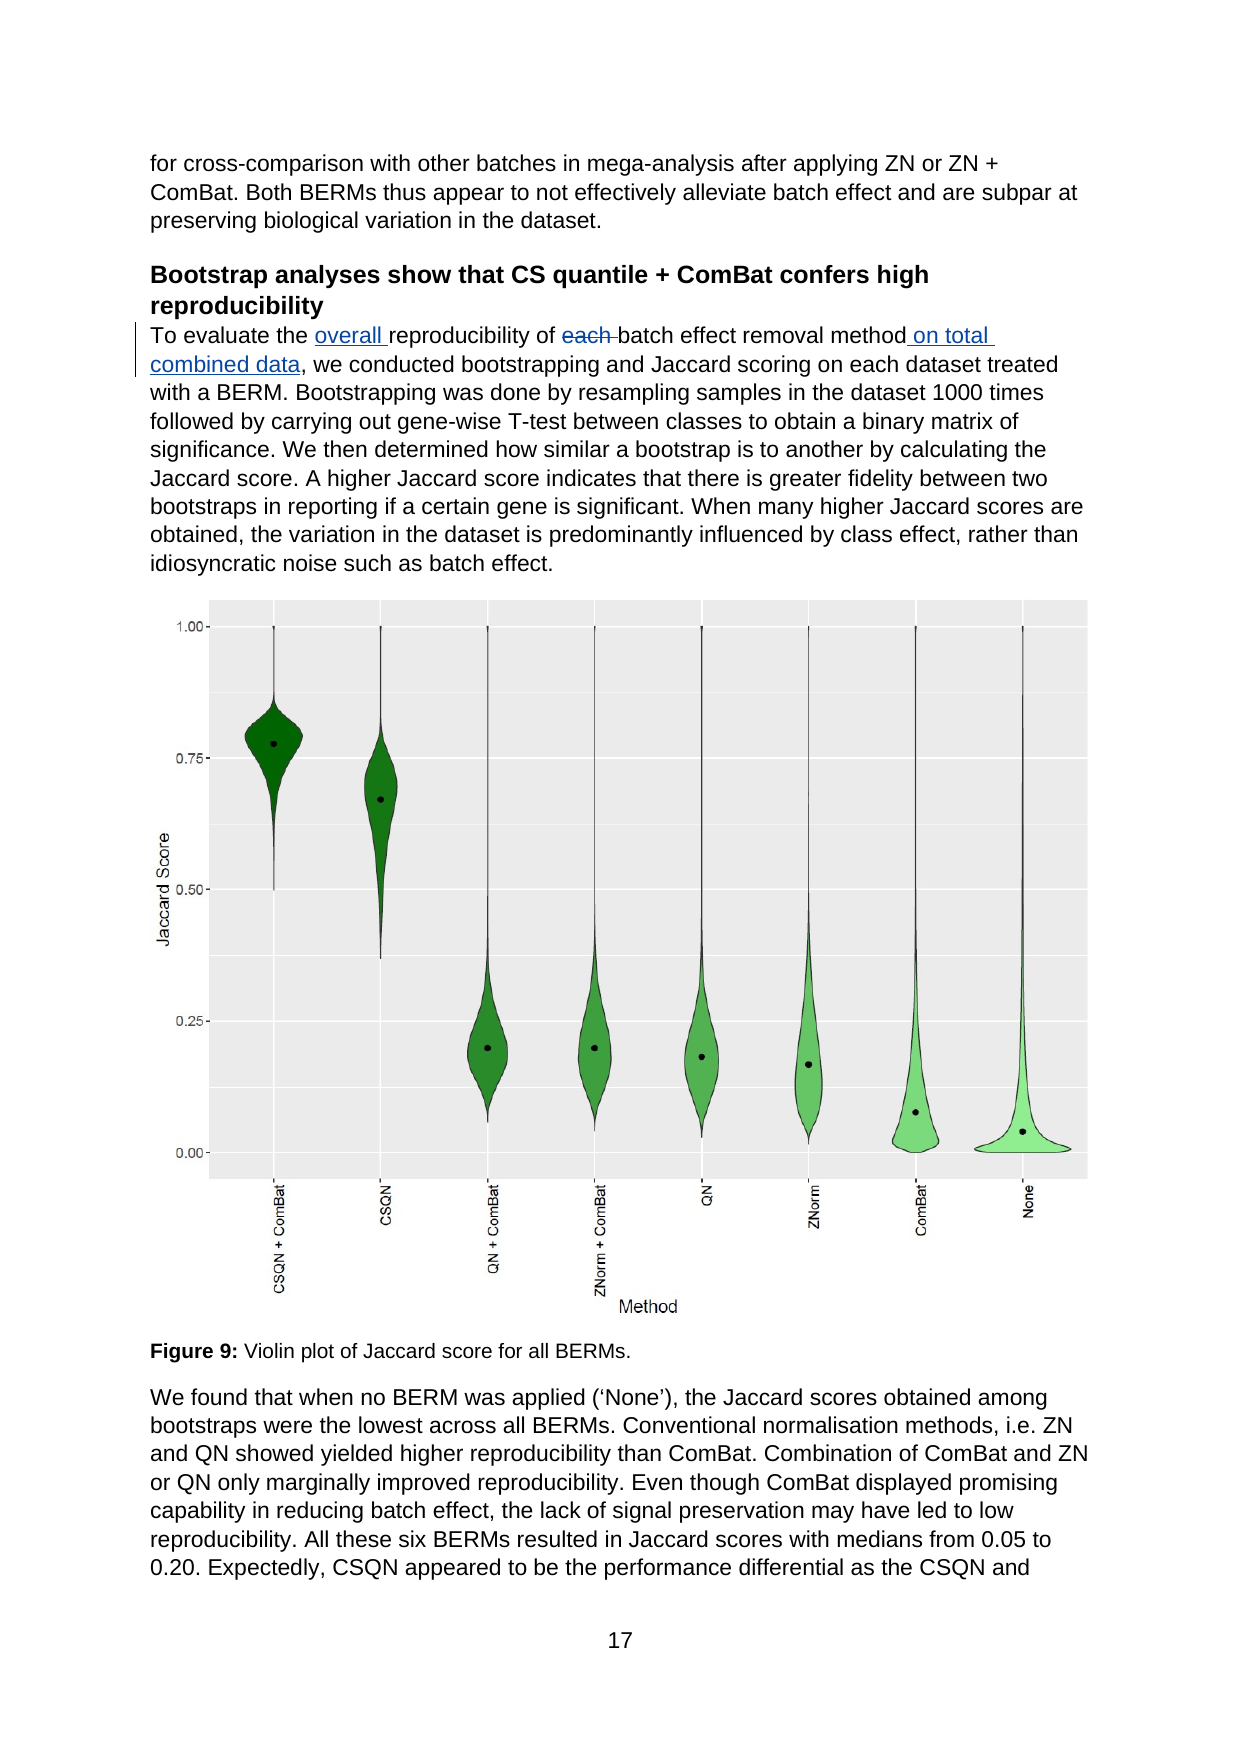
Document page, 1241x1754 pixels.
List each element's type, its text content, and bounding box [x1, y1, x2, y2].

text To evaluate the reproducibility of batch effect removal method, we conducted bootstrapping and Jaccard scoring on each dataset treated with a BERM. Bootstrapping was done by resampling samples in the dataset 1000 times followed by carrying out gene-wise T-test between classes to obtain a binary matrix of significance. We then determined how similar a bootstrap is to another by calculating the Jaccard score. A higher Jaccard score indicates that there is greater fidelity between two bootstraps in reporting if a certain gene is significant. When many higher Jaccard scores are obtained, the variation in the dataset is predominantly influenced by class effect, rather than idiosyncratic noise such as batch effect. [150, 322, 1090, 576]
text Bootstrap analyses show that CS quantile + ComBat confers high reproducibility [150, 260, 1090, 320]
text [150, 1383, 1090, 1581]
text Figure 9: Violin plot of Jaccard score for all BERMs. [150, 1339, 1090, 1363]
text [150, 150, 1090, 233]
picture [150, 595, 1091, 1322]
